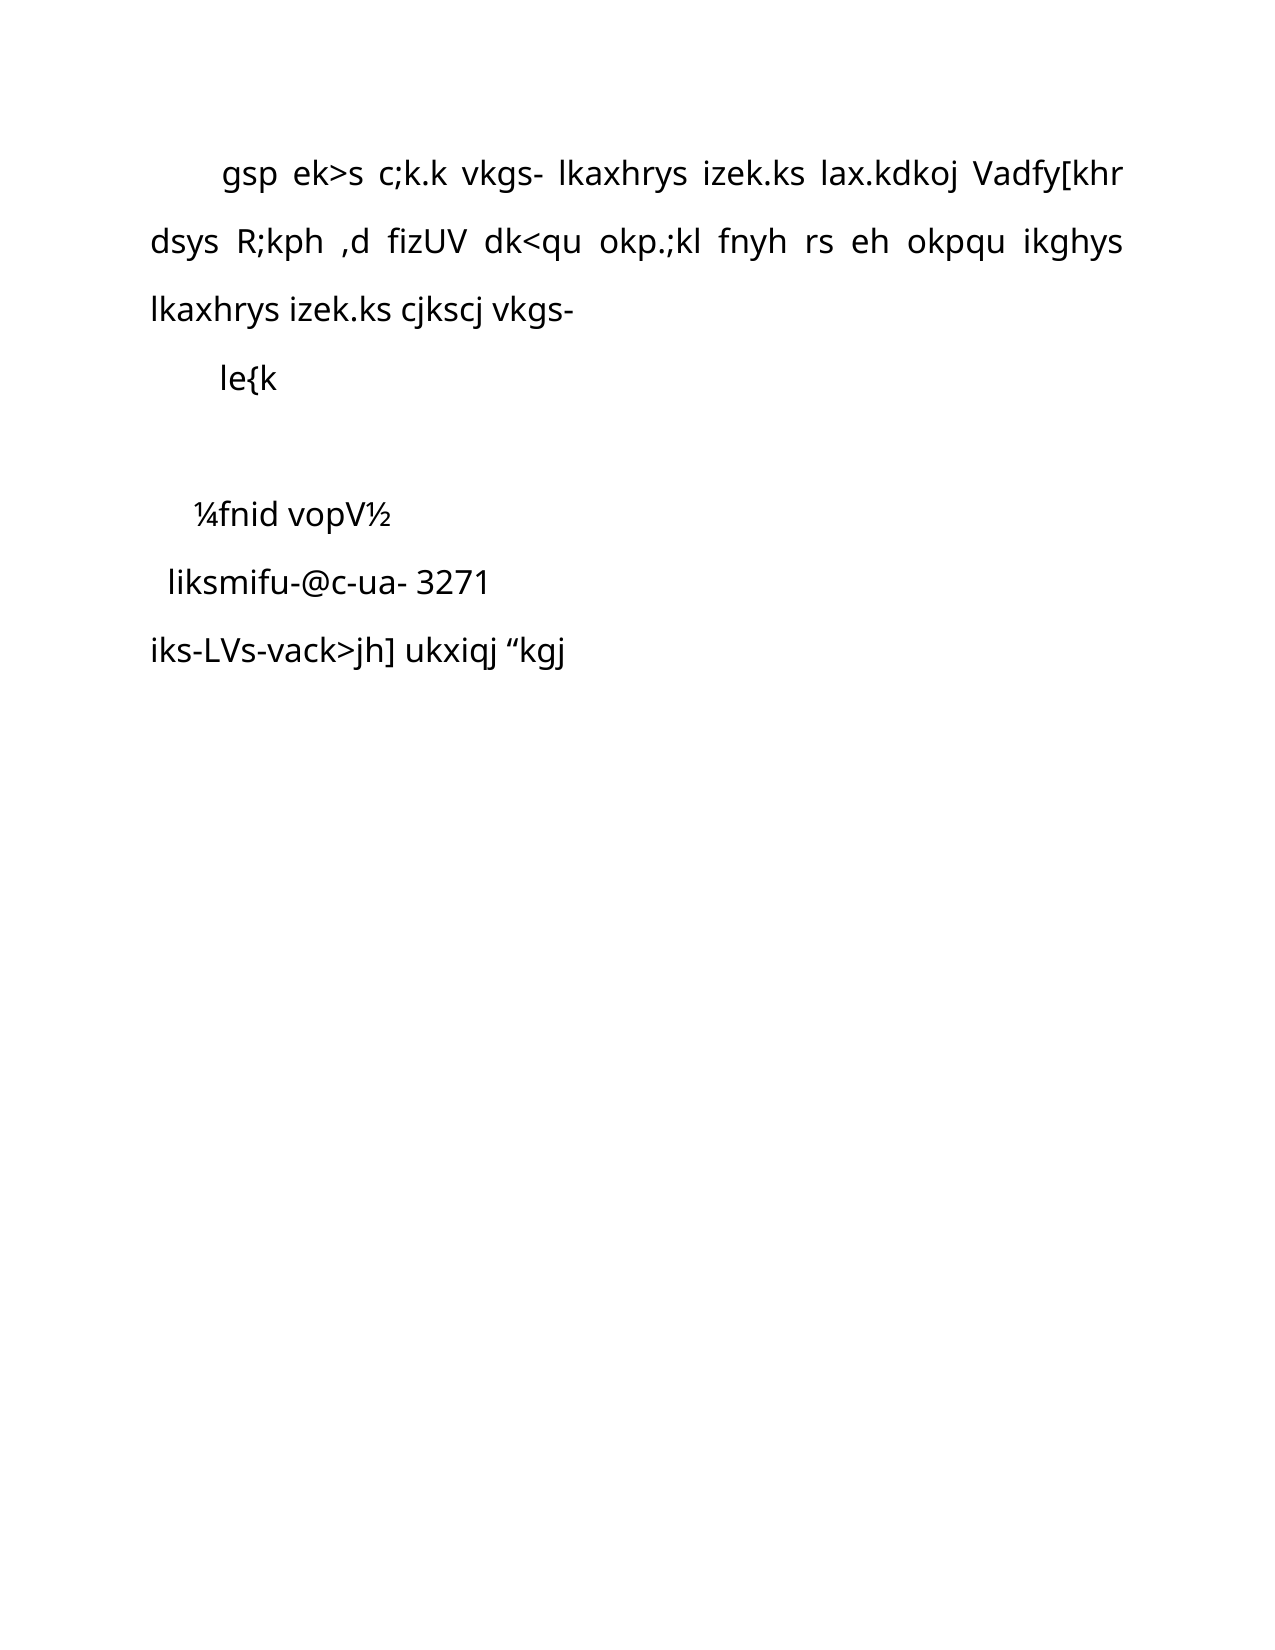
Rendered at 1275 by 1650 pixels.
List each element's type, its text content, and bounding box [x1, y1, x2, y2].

text liksmifu-@c-ua- 3271 [150, 559, 1125, 604]
text iks-LVs-vack>jh] ukxiqj “kgj [150, 627, 1125, 672]
text ¼fnid vopV½ [150, 491, 1125, 536]
text gsp ek>s c;k.k vkgs- lkaxhrys izek.ks lax.kdkoj Vadfy[khr dsys R;kph ,d fizUV dk<qu okp.;kl fnyh rs eh okpqu ikghys lkaxhrys izek.ks cjkscj vkgs- [150, 150, 1125, 332]
text le{k [150, 354, 1125, 400]
